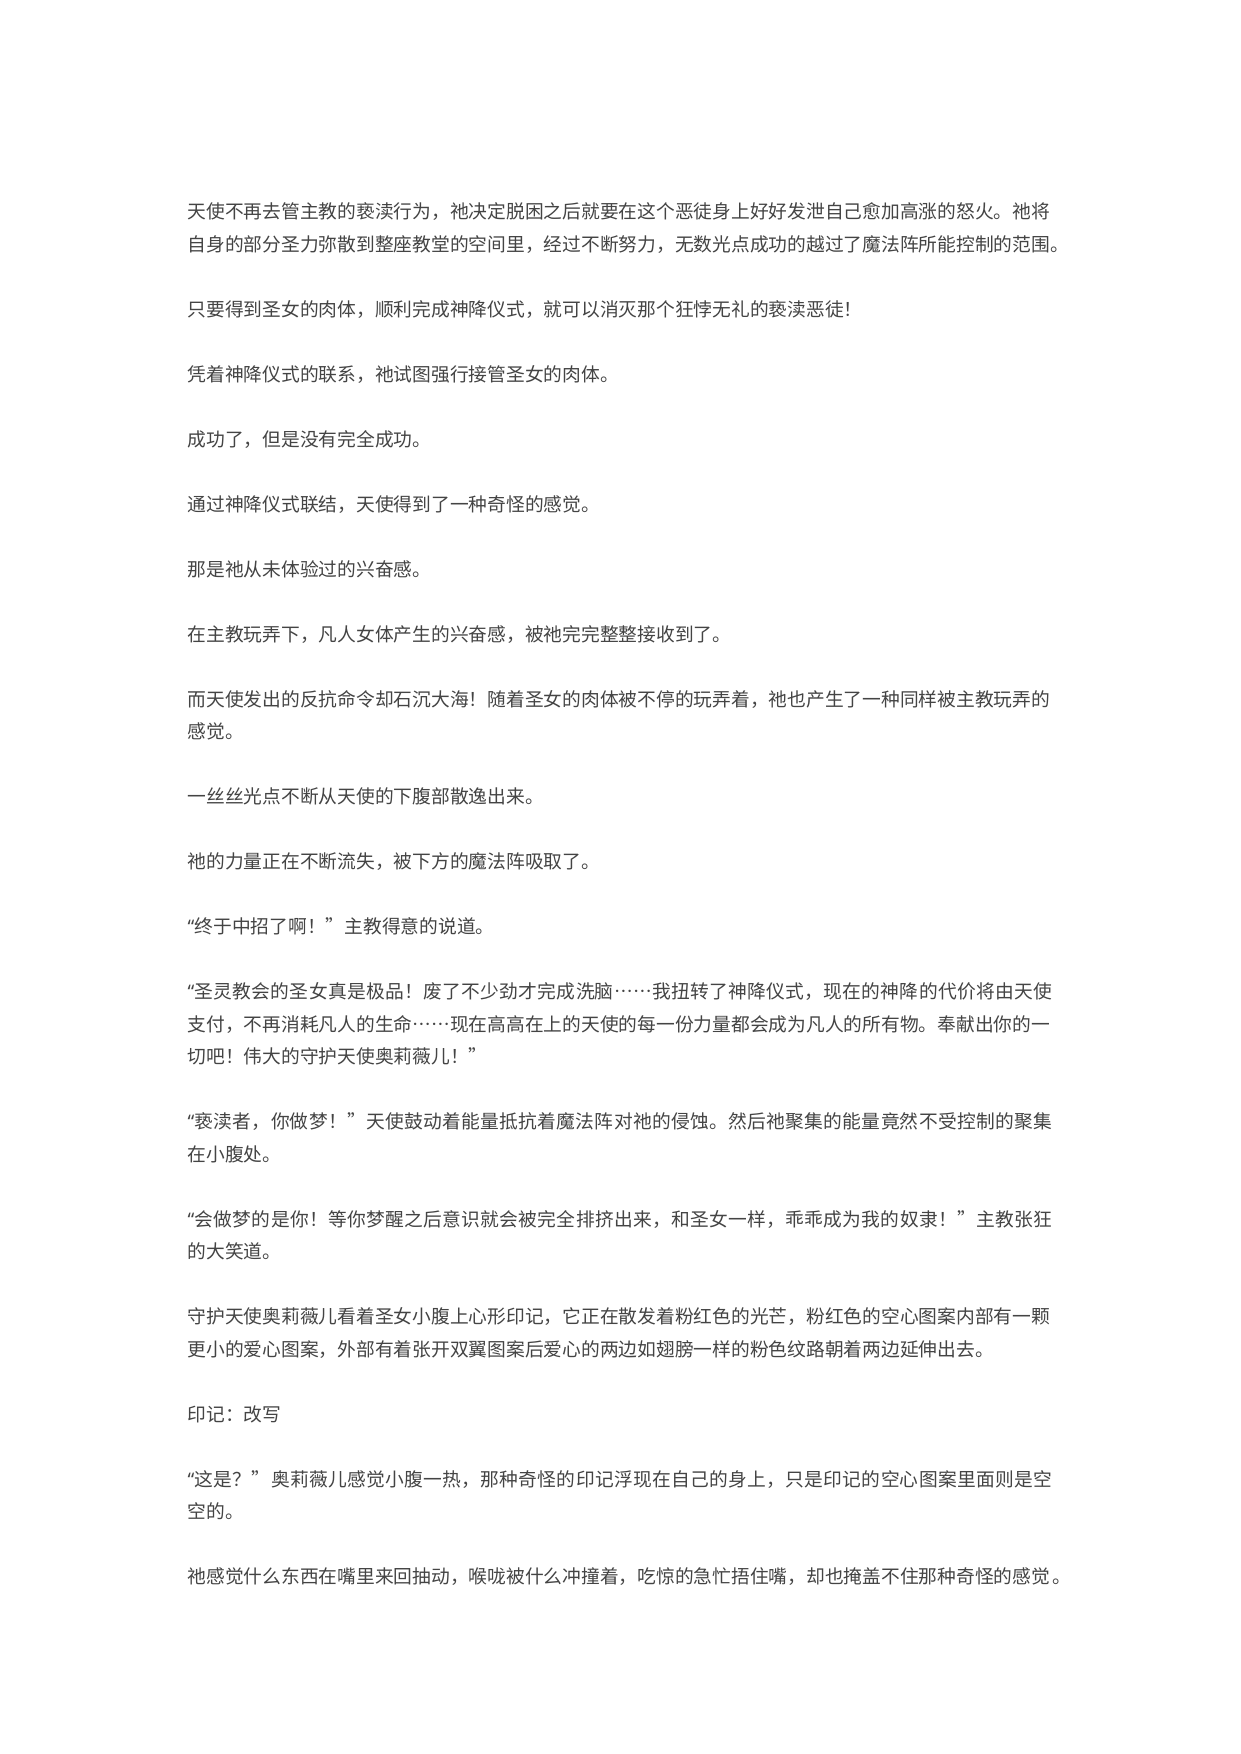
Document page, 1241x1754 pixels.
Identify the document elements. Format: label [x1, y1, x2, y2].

text [187, 162, 1053, 1592]
